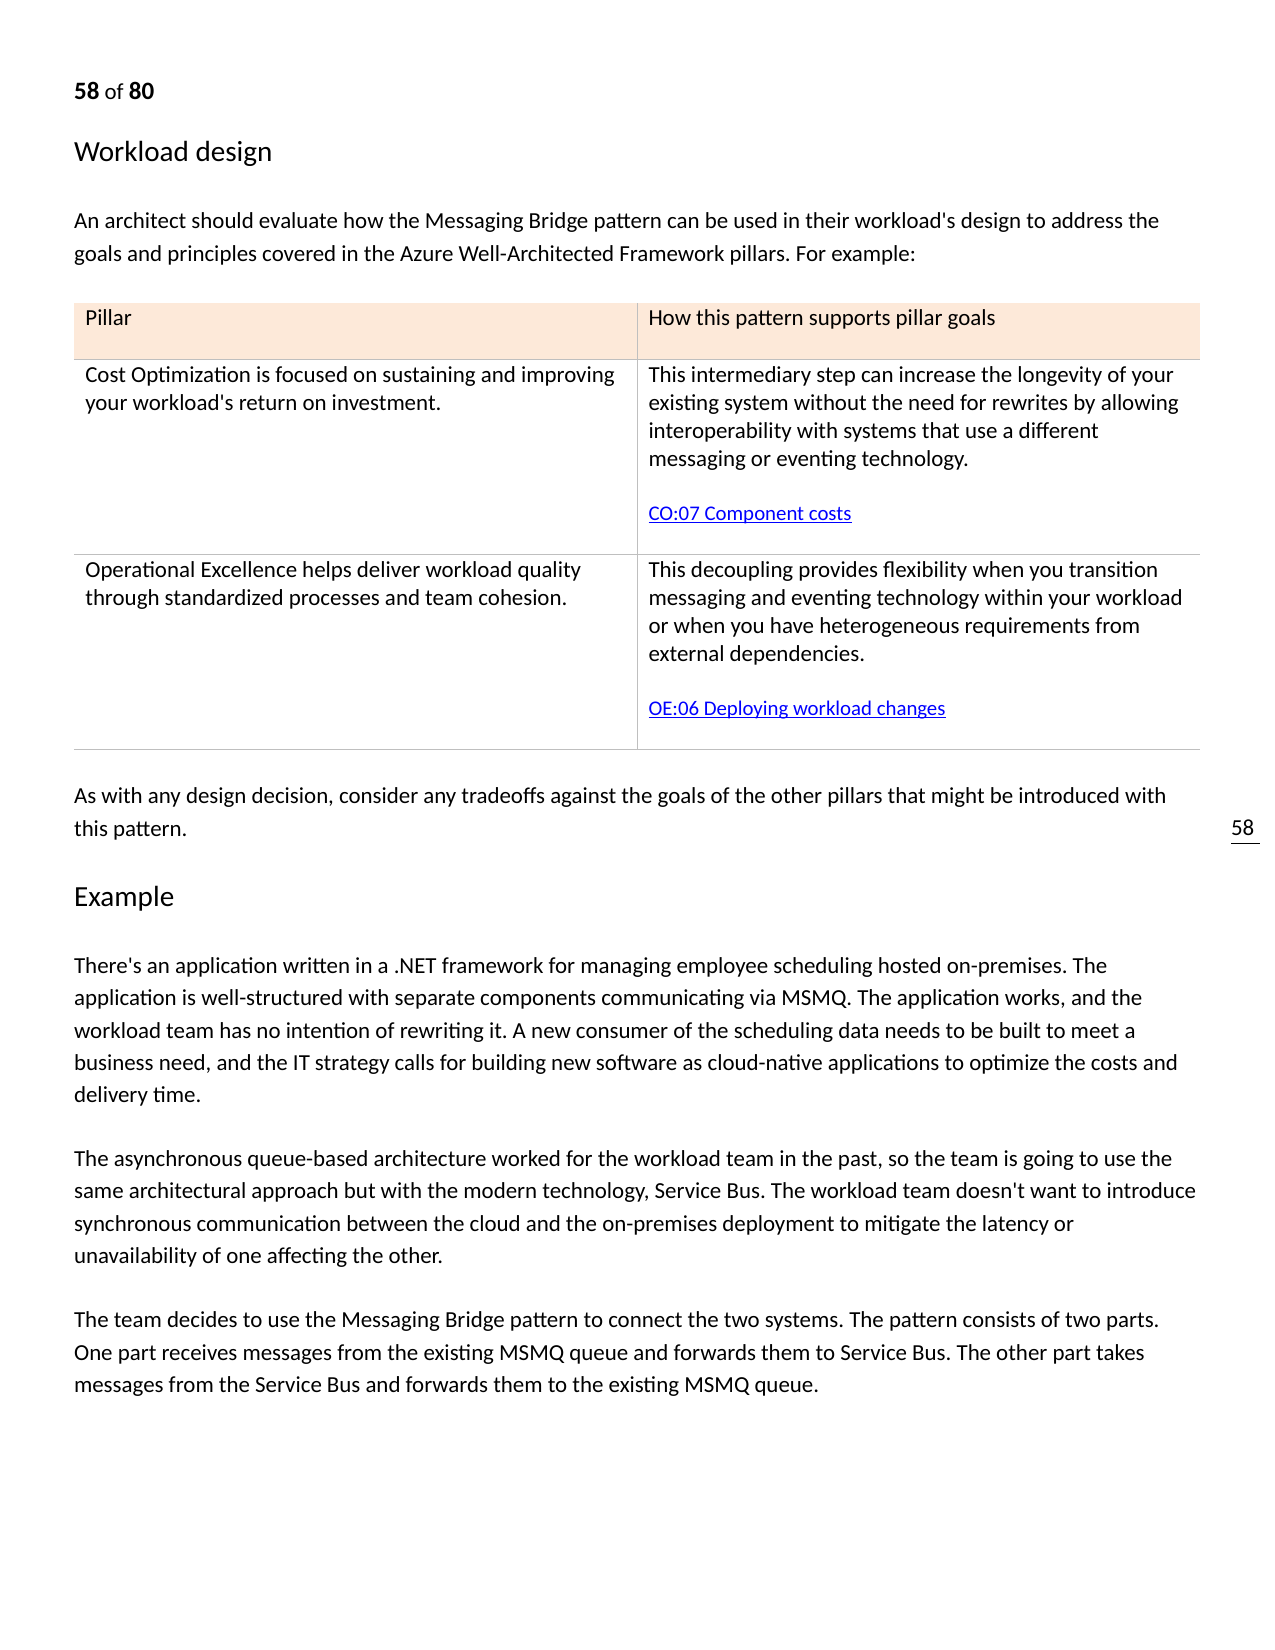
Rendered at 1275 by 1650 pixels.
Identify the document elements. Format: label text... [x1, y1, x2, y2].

text The team decides to use the Messaging Bridge pattern to connect the two systems. The pattern consists of two parts. One part receives messages from the existing MSMQ queue and forwards them to Service Bus. The other part takes messages from the Service Bus and forwards them to the existing MSMQ queue. [74, 1305, 1201, 1398]
table_header Pillar [74, 303, 637, 359]
text As with any design decision, consider any tradeoffs against the goals of the other pillars that might be introduced with this pattern. [74, 782, 1201, 842]
text The asynchronous queue-based architecture worked for the workload team in the past, so the team is going to use the same architectural approach but with the modern technology, Service Bus. The workload team doesn't want to introduce synchronous communication between the cloud and the on-premises deployment to mitigate the latency or unavailability of one affecting the other. [74, 1144, 1201, 1269]
table_cell This decoupling provides flexibility when you transition messaging and eventing technology within your workload or when you have heterogeneous requirements from external dependencies. OE:06 Deploying workload changes [638, 555, 1200, 748]
table_header How this pattern supports pillar goals [638, 303, 1200, 359]
text There's an application written in a .NET framework for managing employee scheduling hosted on-premises. The application is well-structured with separate components communicating via MSMQ. The application works, and the workload team has no intention of rewriting it. A new consumer of the scheduling data needs to be built to meet a business need, and the IT strategy calls for building new software as cloud-native applications to optimize the costs and delivery time. [74, 951, 1201, 1108]
text An architect should evaluate how the Messaging Bridge pattern can be used in their workload's design to address the goals and principles covered in the Azure Well-Architected Framework pillars. For example: [74, 207, 1201, 267]
text Workload design [74, 133, 1201, 169]
table_cell Operational Excellence helps deliver workload quality through standardized processes and team cohesion. [74, 555, 637, 748]
table_cell This intermediary step can increase the longevity of your existing system without the need for rewrites by allowing interoperability with systems that use a different messaging or eventing technology. CO:07 Component costs [638, 360, 1200, 554]
text Example [74, 878, 1201, 914]
table_cell Cost Optimization is focused on sustaining and improving your workload's return on investment. [74, 360, 637, 554]
